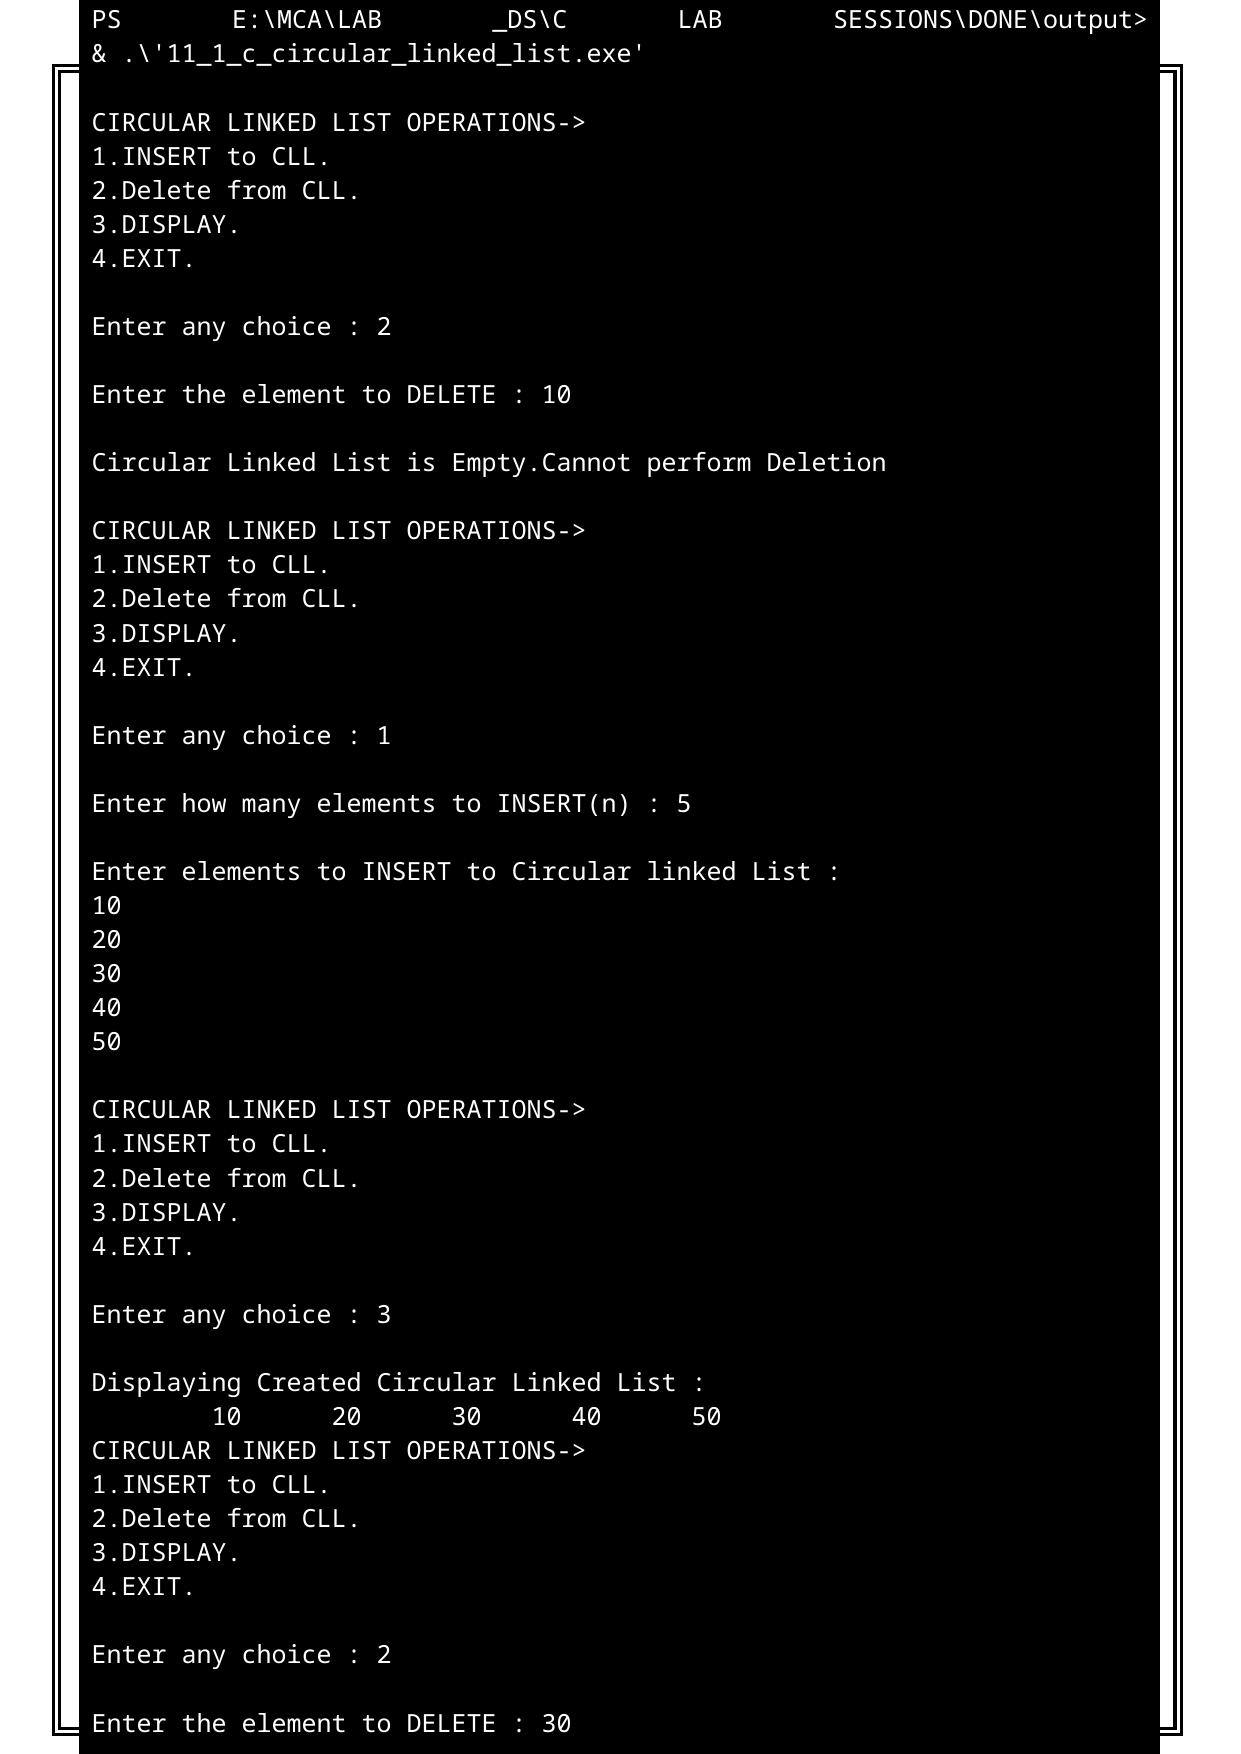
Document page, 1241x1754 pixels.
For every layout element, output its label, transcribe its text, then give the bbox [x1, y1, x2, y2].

table_header PS E:\MCA\LAB _DS\C LAB SESSIONS\DONE\output> & .\'11_1_c_circular_linked_list.exe' CIRCULAR LINKED LIST OPERATIONS-> 1.INSERT to CLL. 2.Delete from CLL. 3.DISPLAY. 4.EXIT. Enter any choice : 2 Enter the element to DELETE : 10 Circular Linked List is Empty.Cannot perform Deletion CIRCULAR LINKED LIST OPERATIONS-> 1.INSERT to CLL. 2.Delete from CLL. 3.DISPLAY. 4.EXIT. Enter any choice : 1 Enter how many elements to INSERT(n) : 5 Enter elements to INSERT to Circular linked List : 10 20 30 40 50 CIRCULAR LINKED LIST OPERATIONS-> 1.INSERT to CLL. 2.Delete from CLL. 3.DISPLAY. 4.EXIT. Enter any choice : 3 Displaying Created Circular Linked List : 10 20 30 40 50 CIRCULAR LINKED LIST OPERATIONS-> 1.INSERT to CLL. 2.Delete from CLL. 3.DISPLAY. 4.EXIT. Enter any choice : 2 Enter the element to DELETE : 30 Deleted element 30. CIRCULAR LINKED LIST OPERATIONS-> 1.INSERT to CLL. 2.Delete from CLL. 3.DISPLAY. 4.EXIT. Enter any choice : 2 Enter the element to DELETE : 50 Deleted element 50. CIRCULAR LINKED LIST OPERATIONS-> 1.INSERT to CLL. 2.Delete from CLL. 3.DISPLAY. 4.EXIT. Enter any choice : 3 Displaying Created Circular Linked List : 10 20 40 CIRCULAR LINKED LIST OPERATIONS-> 1.INSERT to CLL. 2.Delete from CLL. 3.DISPLAY. 4.EXIT. Enter any choice : 4 PS E:\MCA\LAB _DS\C LAB SESSIONS\DONE\output> [81, 2, 1158, 1754]
